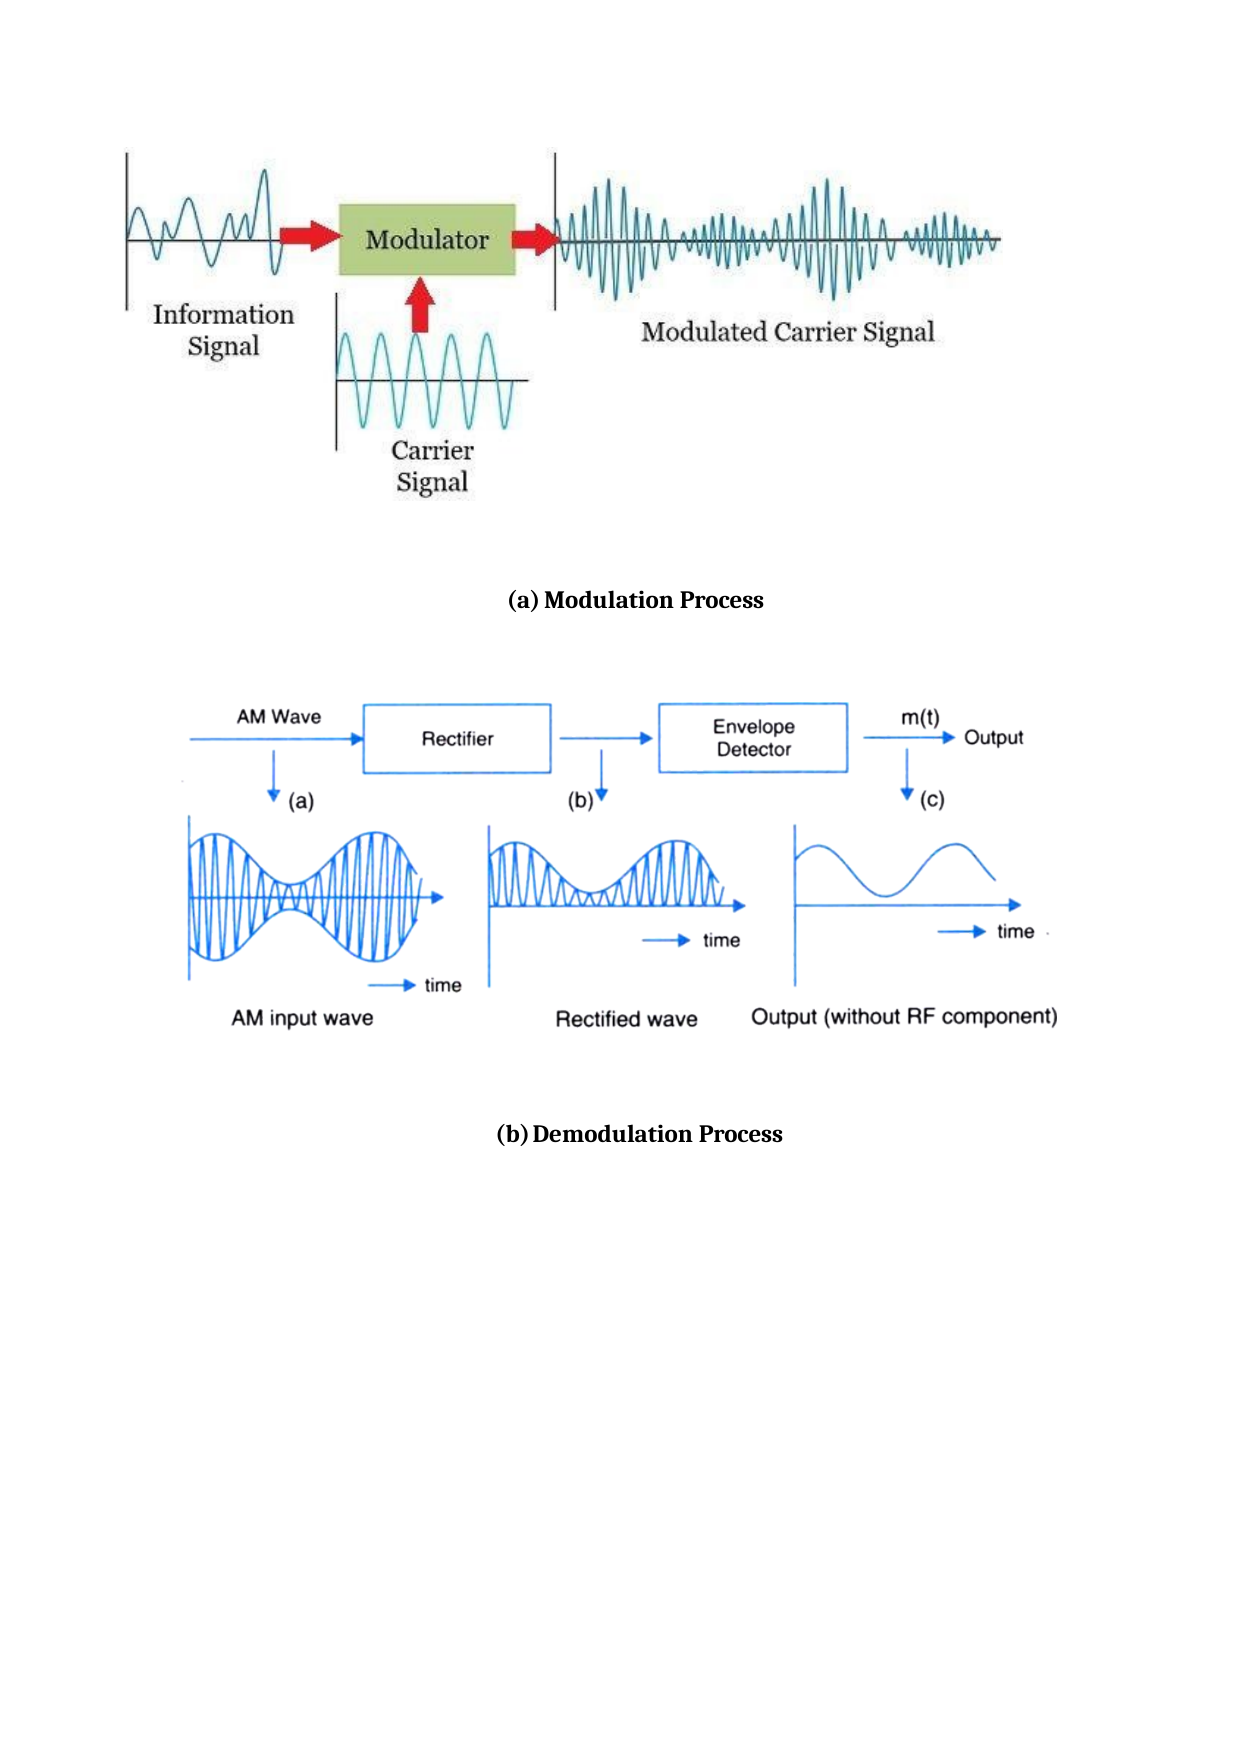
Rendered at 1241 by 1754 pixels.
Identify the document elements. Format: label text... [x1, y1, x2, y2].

picture [181, 702, 1057, 1031]
list Demodulation Process [148, 1120, 1131, 1148]
list Modulation Process [507, 586, 1137, 615]
picture [123, 147, 1003, 501]
